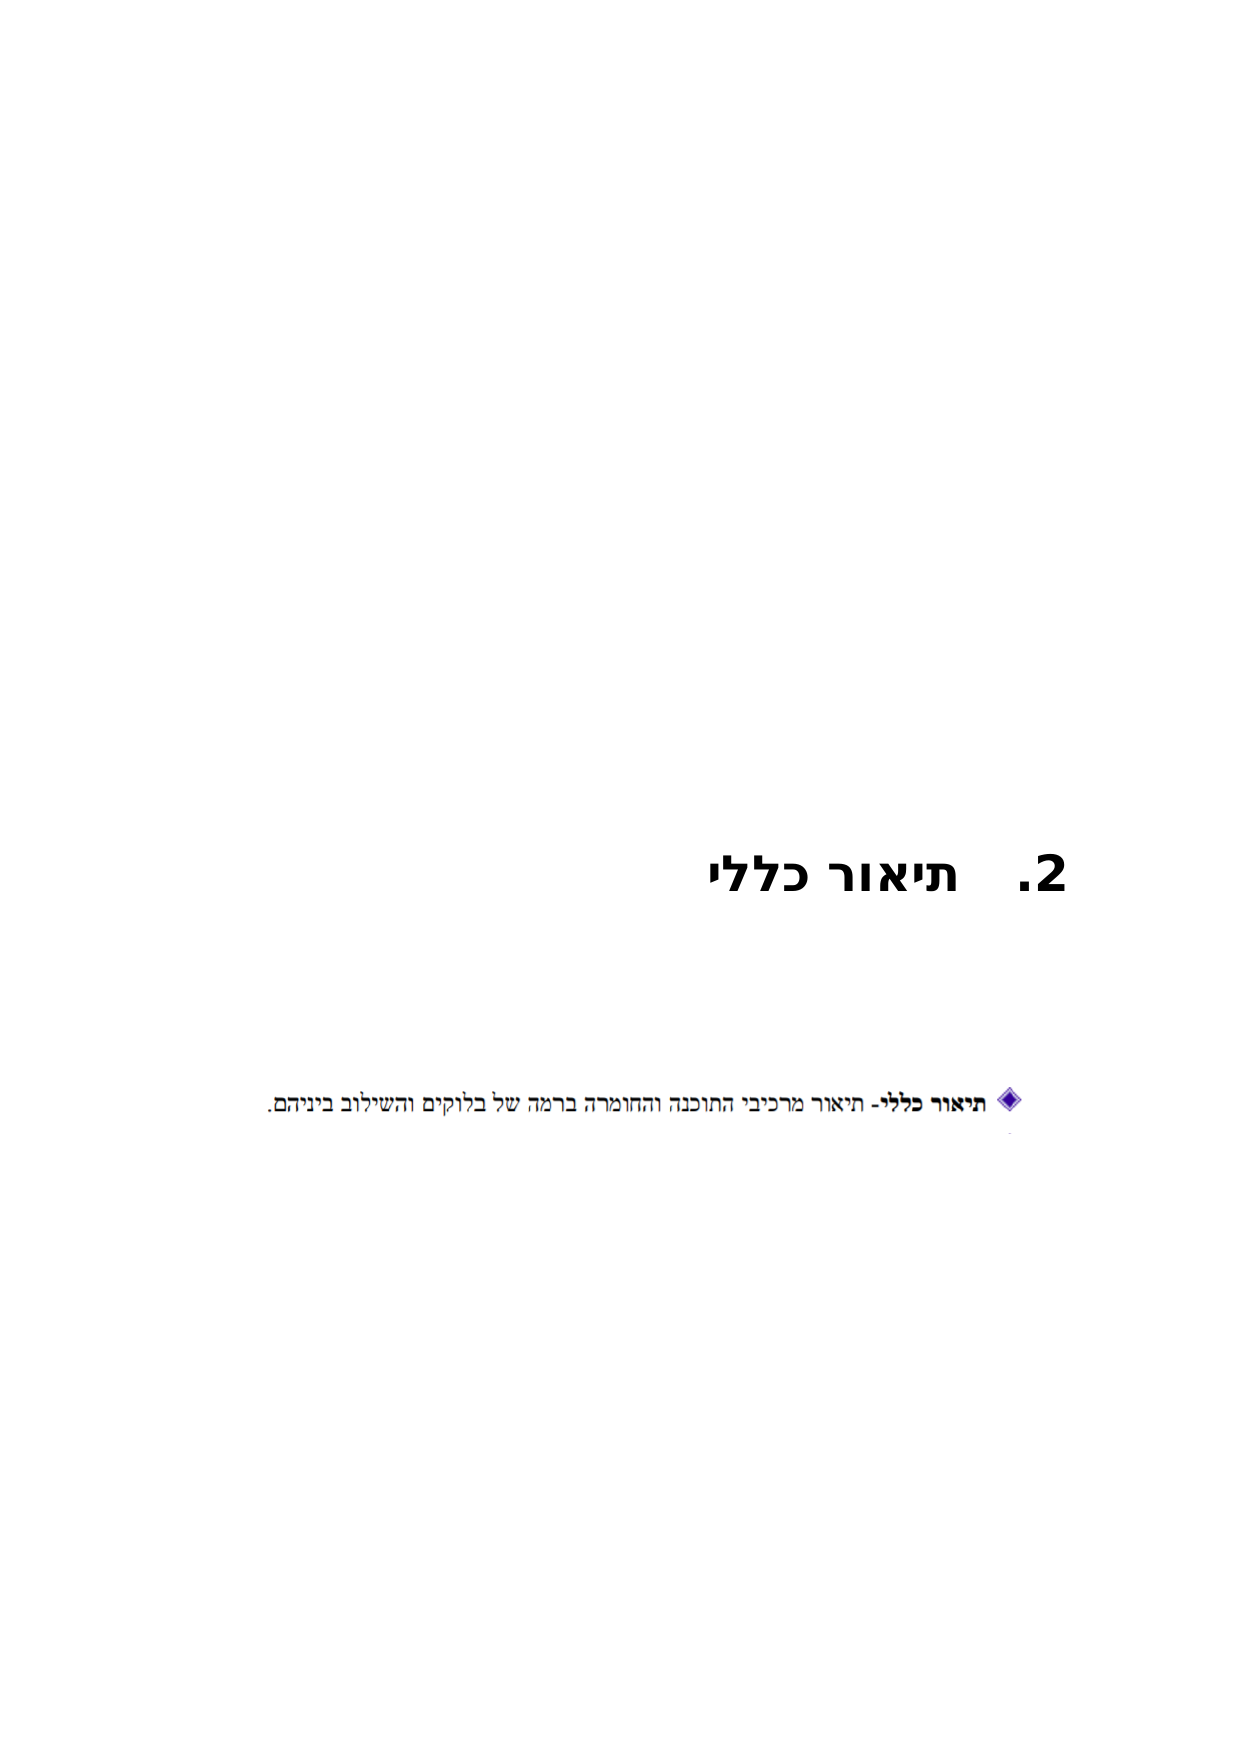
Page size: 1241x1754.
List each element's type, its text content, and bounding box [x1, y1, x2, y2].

picture [187, 1084, 1053, 1134]
list תיאור כללי [187, 845, 1015, 903]
